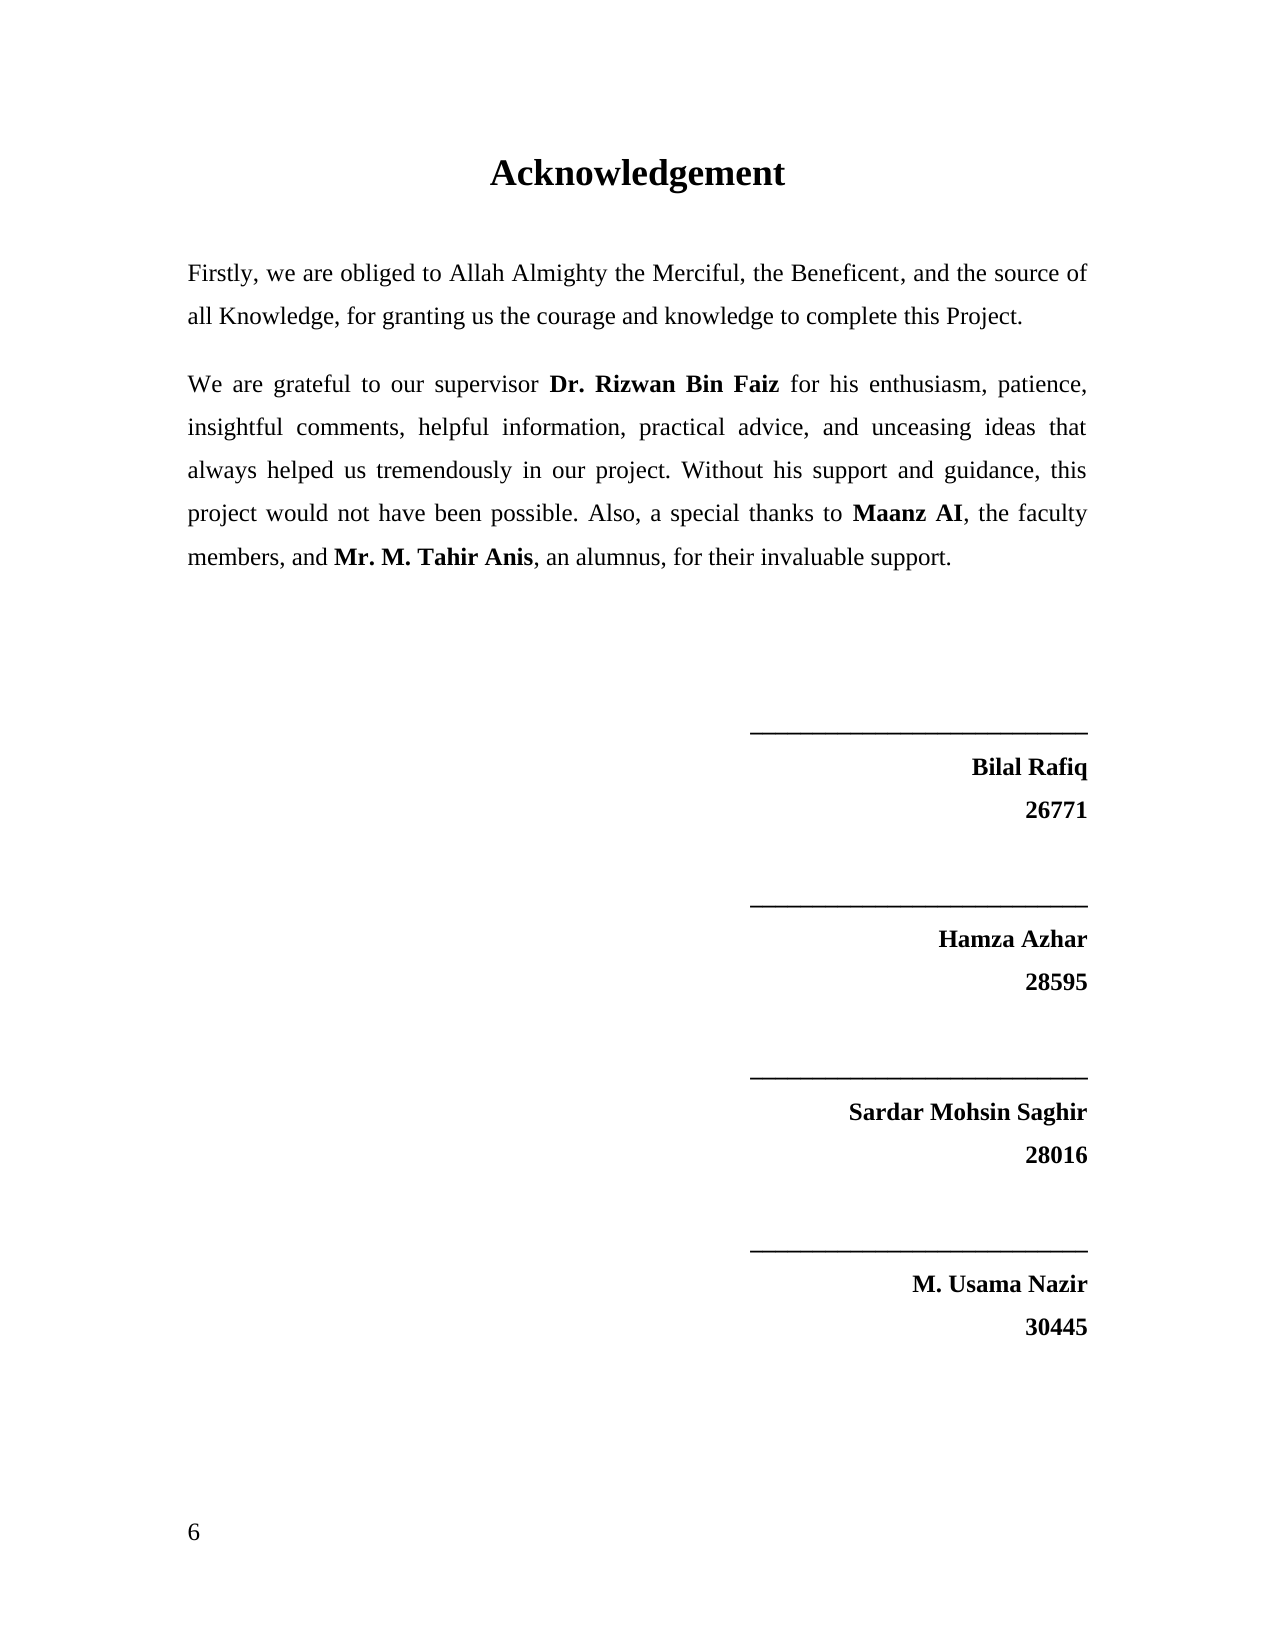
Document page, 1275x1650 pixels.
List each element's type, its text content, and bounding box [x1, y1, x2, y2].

text Acknowledgement [187, 150, 1087, 193]
text 30445 [187, 1312, 1087, 1341]
text ___________________________ [187, 1226, 1087, 1255]
text 28016 [187, 1140, 1087, 1168]
text ___________________________ [187, 1053, 1087, 1082]
text Sardar Mohsin Saghir [187, 1097, 1087, 1125]
text ___________________________ [187, 881, 1087, 910]
text Hamza Azhar [187, 924, 1087, 953]
text We are grateful to our supervisor Dr. Rizwan Bin Faiz for his enthusiasm, patience, insightful comments, helpful information, practical advice, and unceasing ideas that always helped us tremendously in our project. Without his support and guidance, this project would not have been possible. Also, a special thanks to Maanz AI, the faculty members, and Mr. M. Tahir Anis, an alumnus, for their invaluable support. [187, 369, 1087, 570]
text 28595 [187, 967, 1087, 996]
text Bilal Rafiq [187, 752, 1087, 780]
text Firstly, we are obliged to Allah Almighty the Merciful, the Beneficent, and the source of all Knowledge, for granting us the courage and knowledge to complete this Project. [187, 258, 1087, 330]
text 26771 [187, 795, 1087, 823]
text ___________________________ [187, 708, 1087, 737]
text M. Usama Nazir [187, 1269, 1087, 1298]
